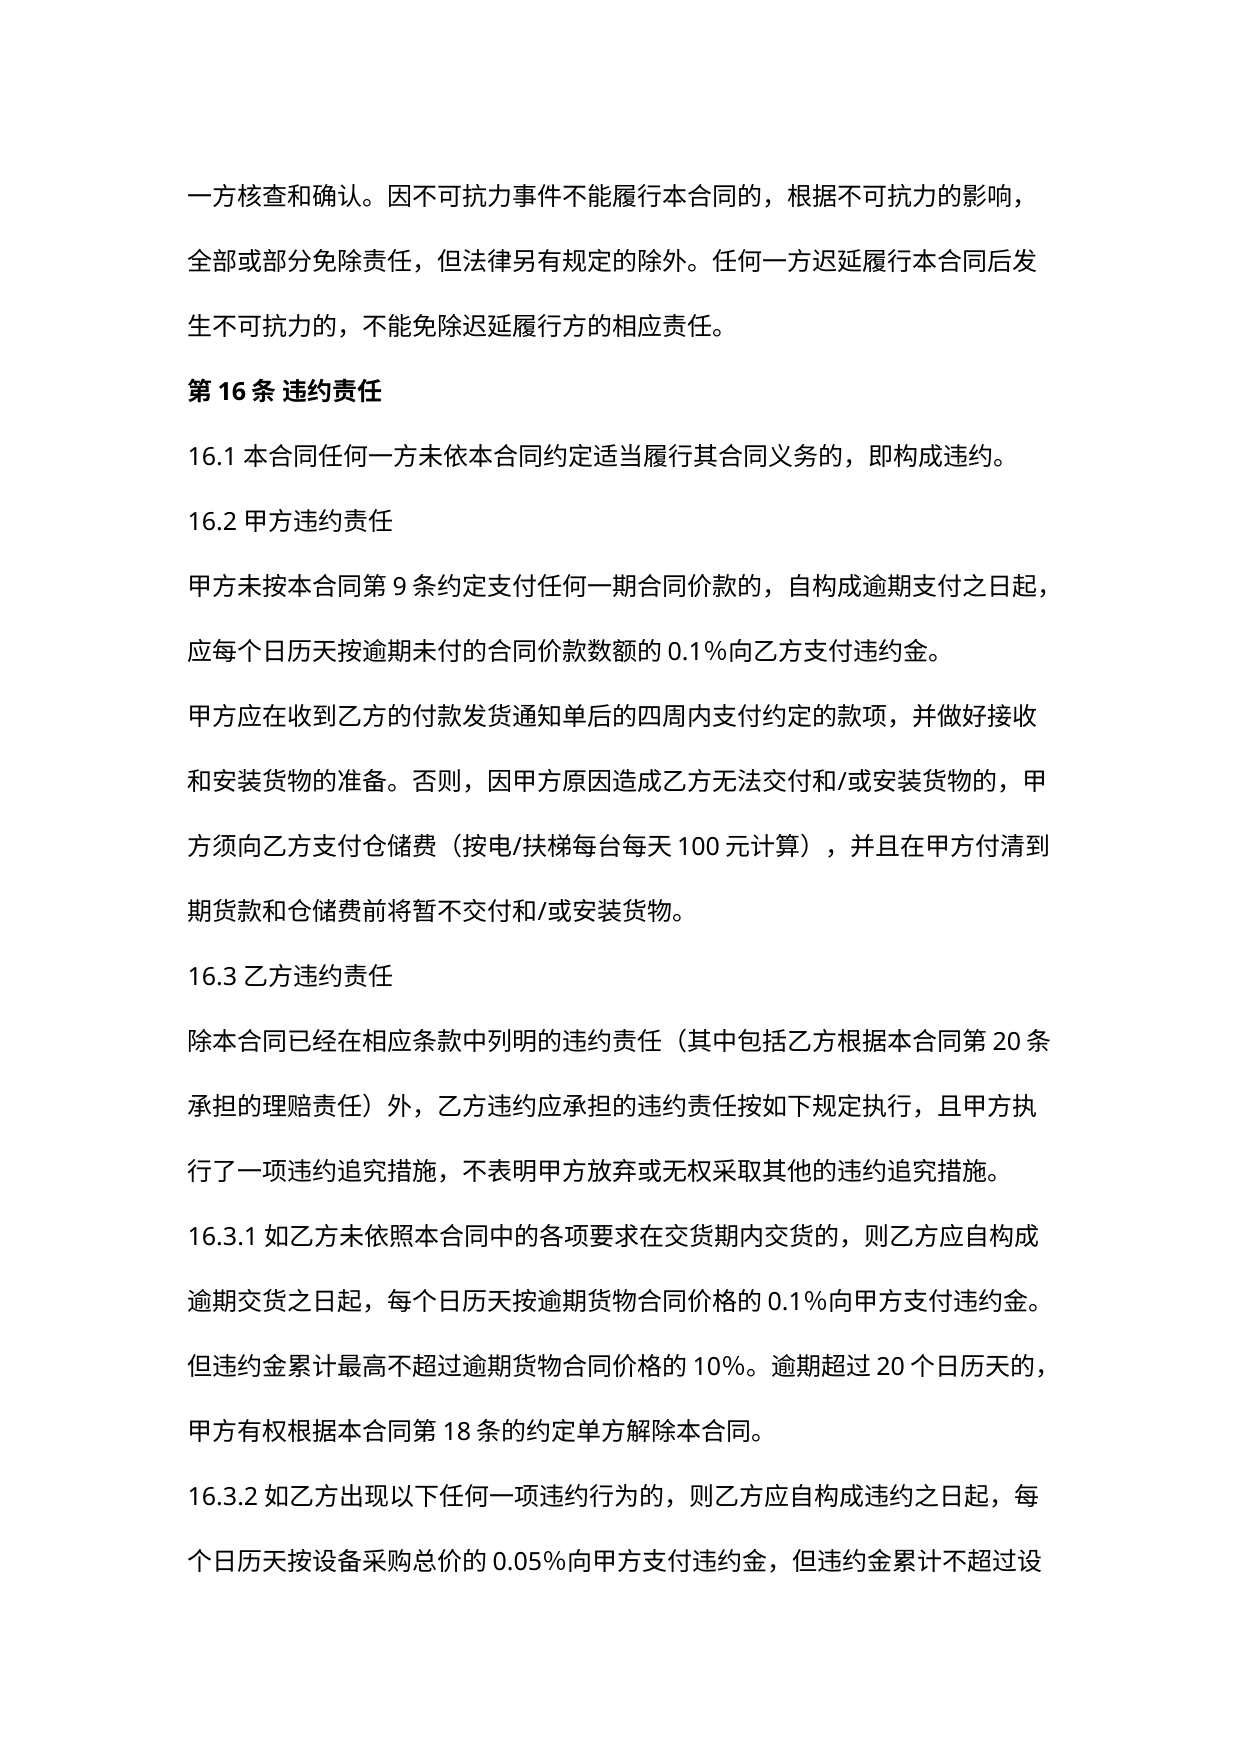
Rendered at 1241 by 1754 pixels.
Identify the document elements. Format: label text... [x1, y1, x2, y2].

subtitle 第16条 违约责任 [187, 357, 1053, 422]
text 甲方应在收到乙方的付款发货通知单后的四周内支付约定的款项，并做好接收和安装货物的准备。否则，因甲方原因造成乙方无法交付和/或安装货物的，甲方须向乙方支付仓储费（按电/扶梯每台每天100元计算），并且在甲方付清到期货款和仓储费前将暂不交付和/或安装货物。 [187, 682, 1053, 942]
text 甲方未按本合同第9条约定支付任何一期合同价款的，自构成逾期支付之日起，应每个日历天按逾期未付的合同价款数额的0.1％向乙方支付违约金。 [187, 552, 1053, 682]
text 除本合同已经在相应条款中列明的违约责任（其中包括乙方根据本合同第20条承担的理赔责任）外，乙方违约应承担的违约责任按如下规定执行，且甲方执行了一项违约追究措施，不表明甲方放弃或无权采取其他的违约追究措施。 [187, 1007, 1053, 1202]
text 16.3 乙方违约责任 [187, 942, 1053, 1007]
text 16.3.1 如乙方未依照本合同中的各项要求在交货期内交货的，则乙方应自构成逾期交货之日起，每个日历天按逾期货物合同价格的0.1％向甲方支付违约金。但违约金累计最高不超过逾期货物合同价格的10％。逾期超过20个日历天的，甲方有权根据本合同第18条的约定单方解除本合同。 [187, 1202, 1053, 1462]
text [187, 1462, 1053, 1592]
text 16.2 甲方违约责任 [187, 487, 1053, 552]
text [187, 162, 1053, 357]
text 16.1 本合同任何一方未依本合同约定适当履行其合同义务的，即构成违约。 [187, 422, 1053, 487]
